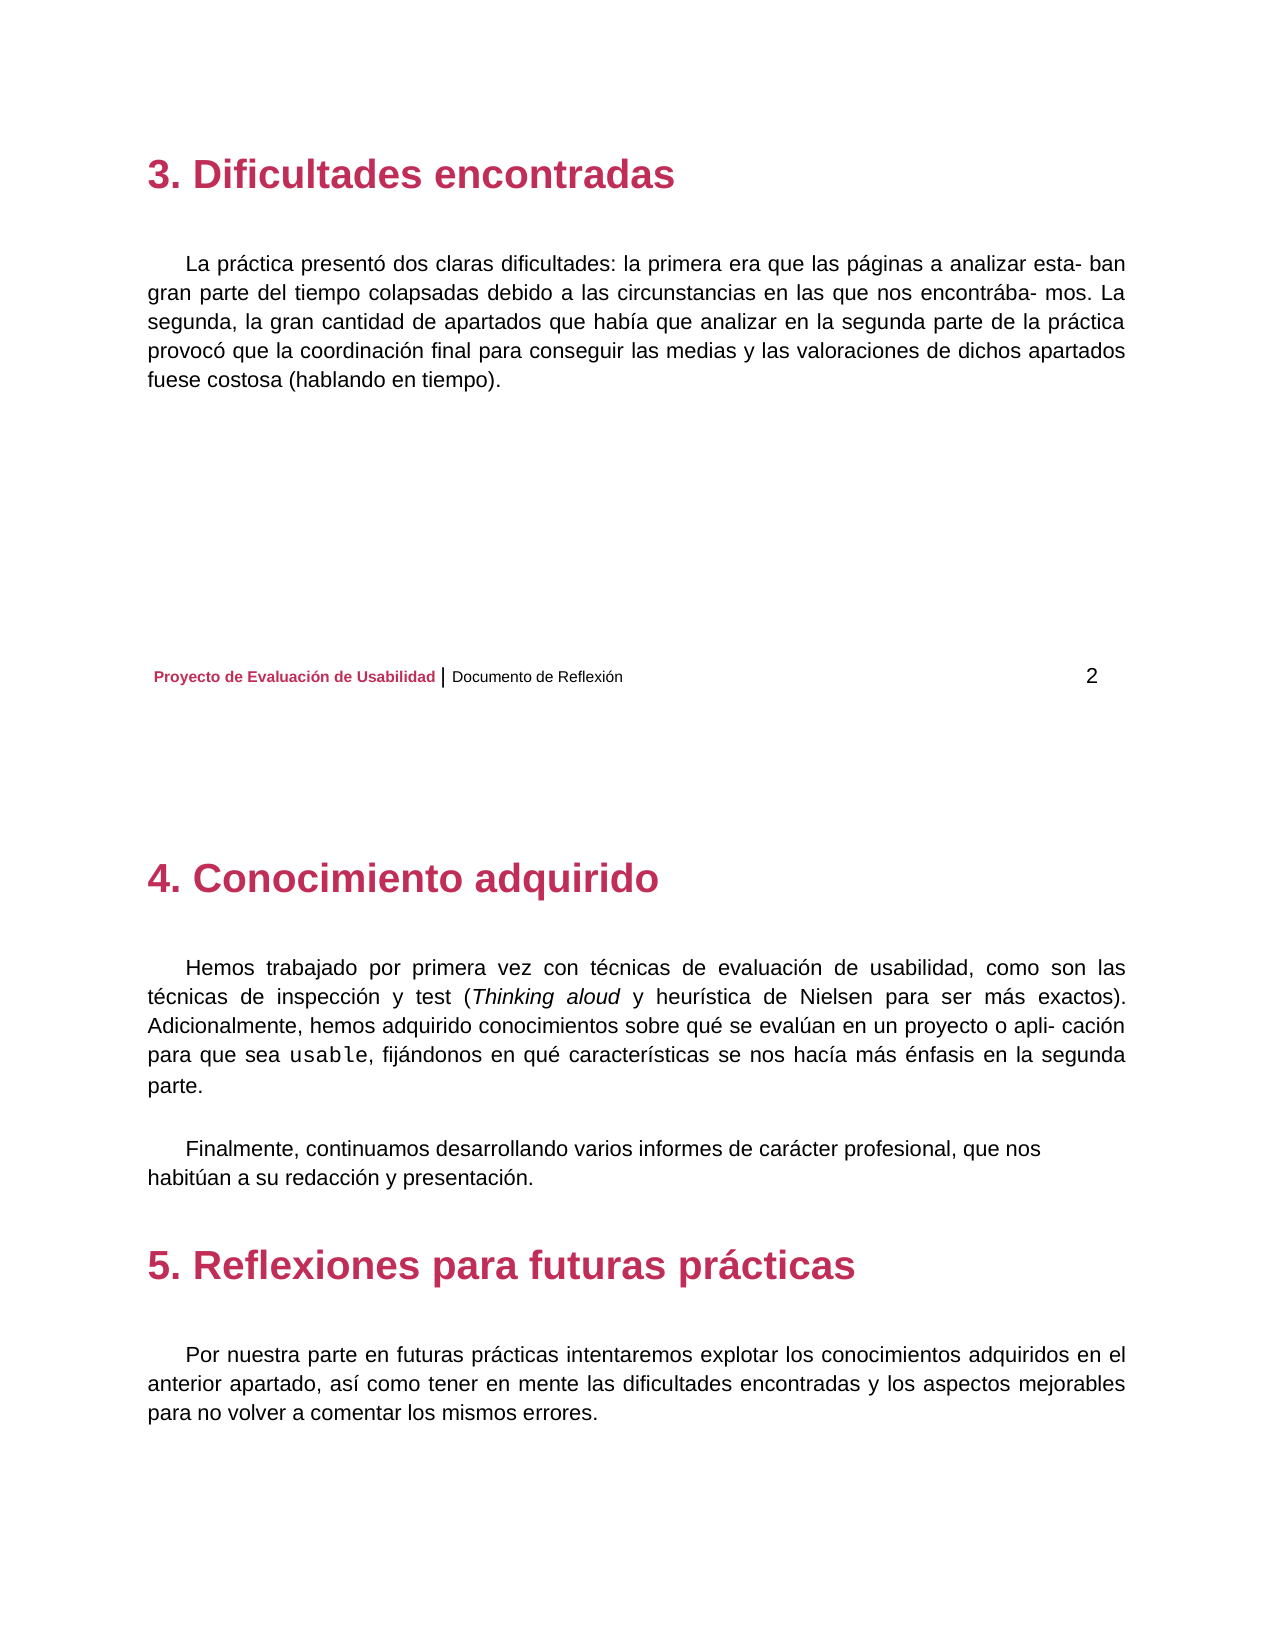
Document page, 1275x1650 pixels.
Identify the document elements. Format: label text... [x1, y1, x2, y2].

text .Proyecto de Evaluación de Usabilidad | Documento de Reflexión [147, 644, 637, 688]
text Finalmente, continuamos desarrollando varios informes de carácter profesional, que nos habitúan a su redacción y presentación. [147, 1136, 1127, 1190]
text 3. Dificultades encontradas [147, 150, 727, 197]
text .2 [1080, 644, 1127, 688]
text La práctica presentó dos claras dificultades: la primera era que las páginas a analizar esta- ban gran parte del tiempo colapsadas debido a las circunstancias en las que nos encontrába- mos. La segunda, la gran cantidad de apartados que había que analizar en la segunda parte de la práctica provocó que la coordinación final para conseguir las medias y las valoraciones de dichos apartados fuese costosa (hablando en tiempo). [147, 251, 1127, 392]
text 5. Reflexiones para futuras prácticas [147, 1241, 912, 1288]
text Por nuestra parte en futuras prácticas intentaremos explotar los conocimientos adquiridos en el anterior apartado, así como tener en mente las dificultades encontradas y los aspectos mejorables para no volver a comentar los mismos errores. [147, 1342, 1127, 1425]
text Hemos trabajado por primera vez con técnicas de evaluación de usabilidad, como son las técnicas de inspección y test (Thinking aloud y heurística de Nielsen para ser más exactos). Adicionalmente, hemos adquirido conocimientos sobre qué se evalúan en un proyecto o apli- cación para que sea usable, fijándonos en qué características se nos hacía más énfasis en la segunda parte. [147, 955, 1127, 1098]
text 4. Conocimiento adquirido [147, 854, 712, 901]
